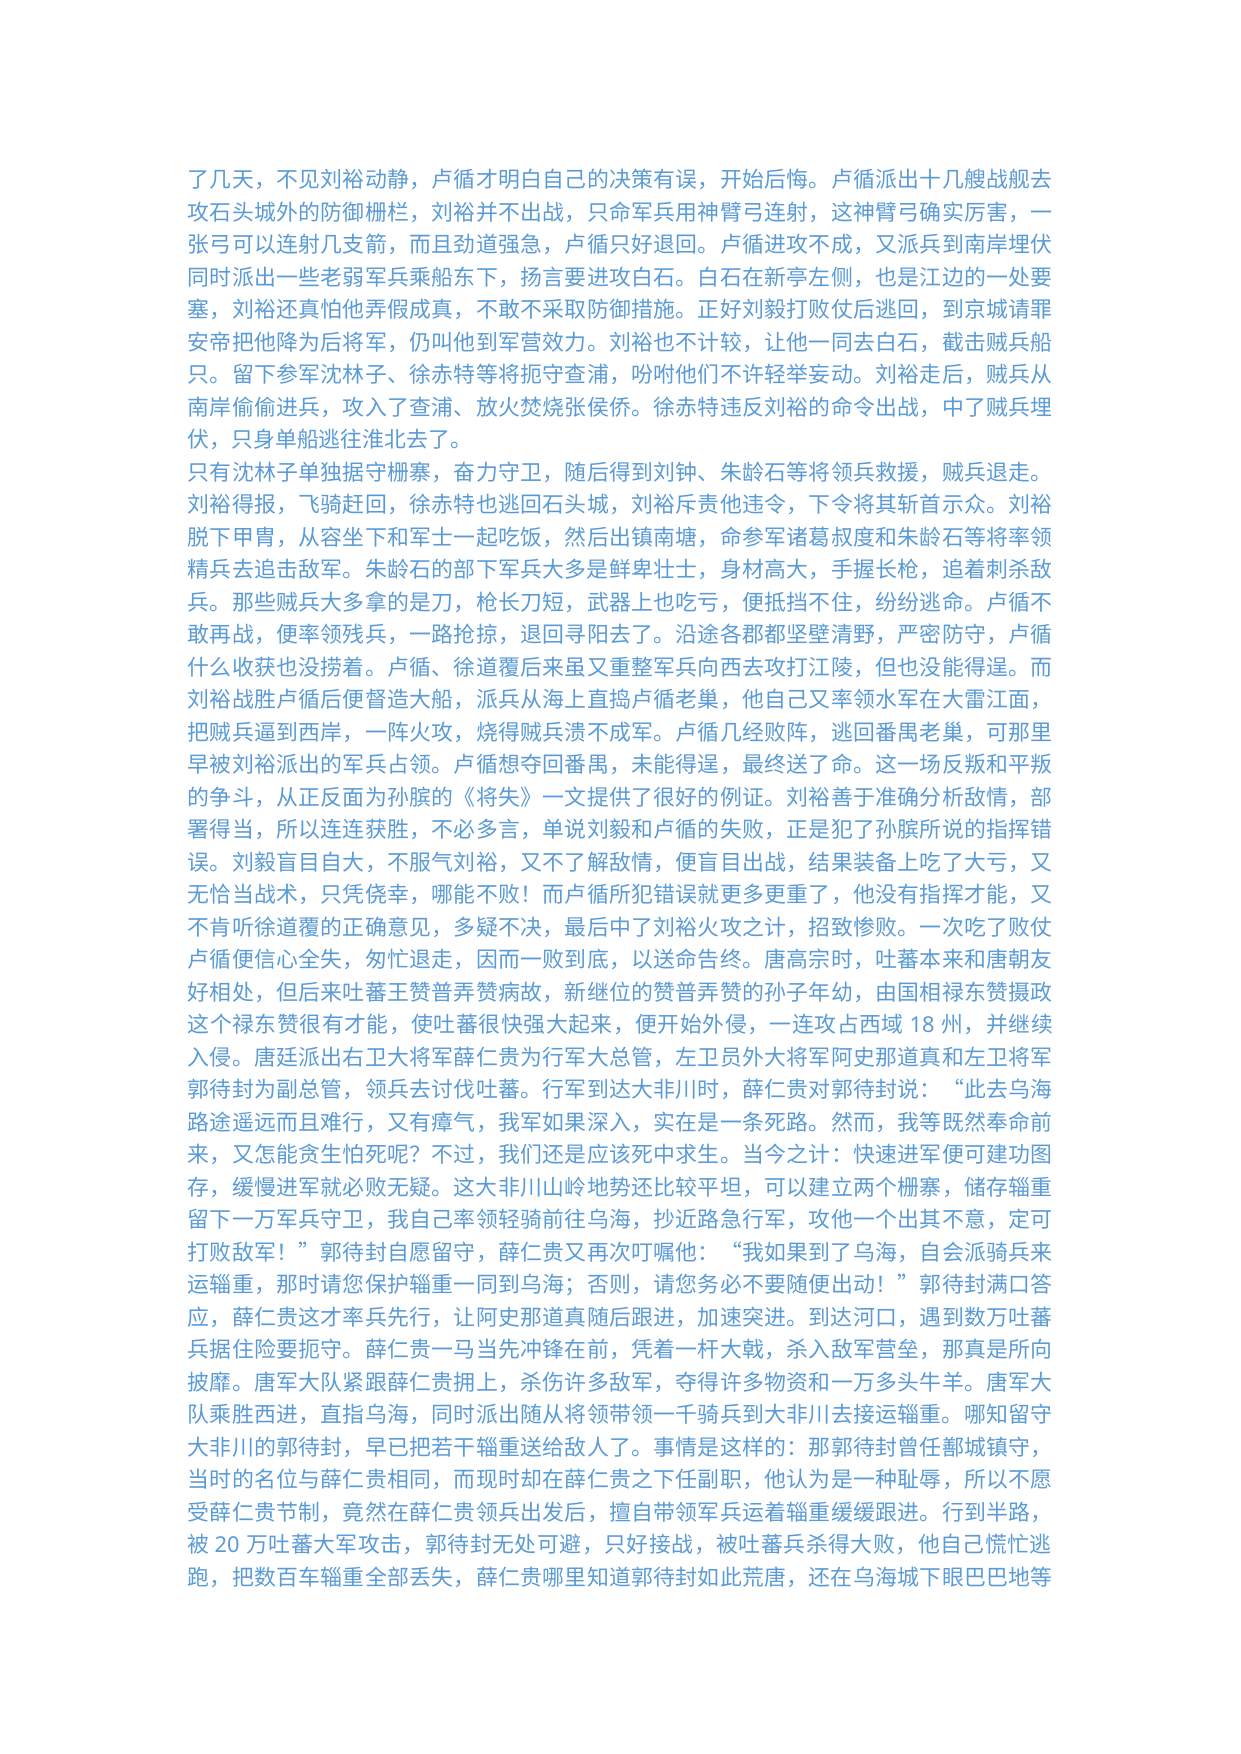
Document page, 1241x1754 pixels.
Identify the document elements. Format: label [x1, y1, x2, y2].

text [187, 454, 1053, 1592]
text [187, 162, 1053, 454]
